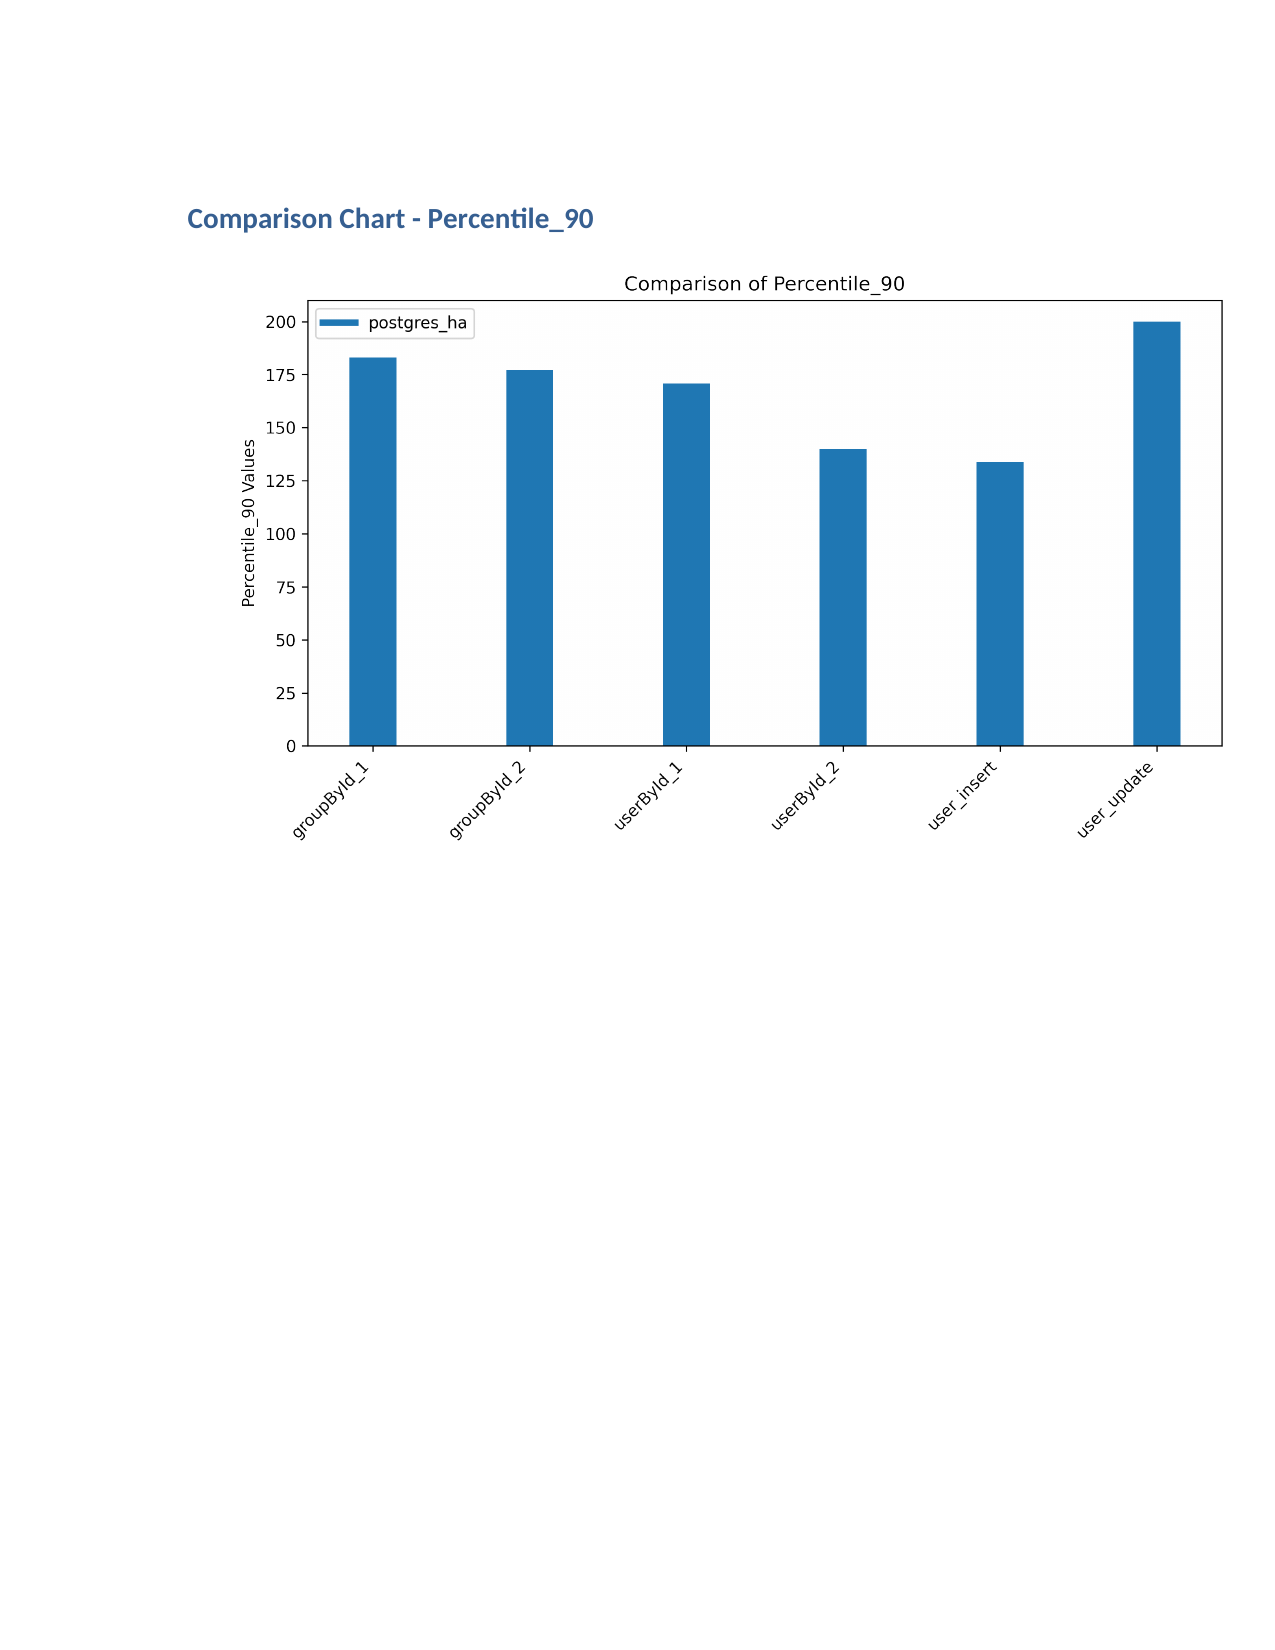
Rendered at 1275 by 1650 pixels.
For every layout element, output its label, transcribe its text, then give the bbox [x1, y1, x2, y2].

subtitle Comparison Chart - Percentile_90 [187, 200, 1087, 236]
picture [206, 241, 1257, 877]
